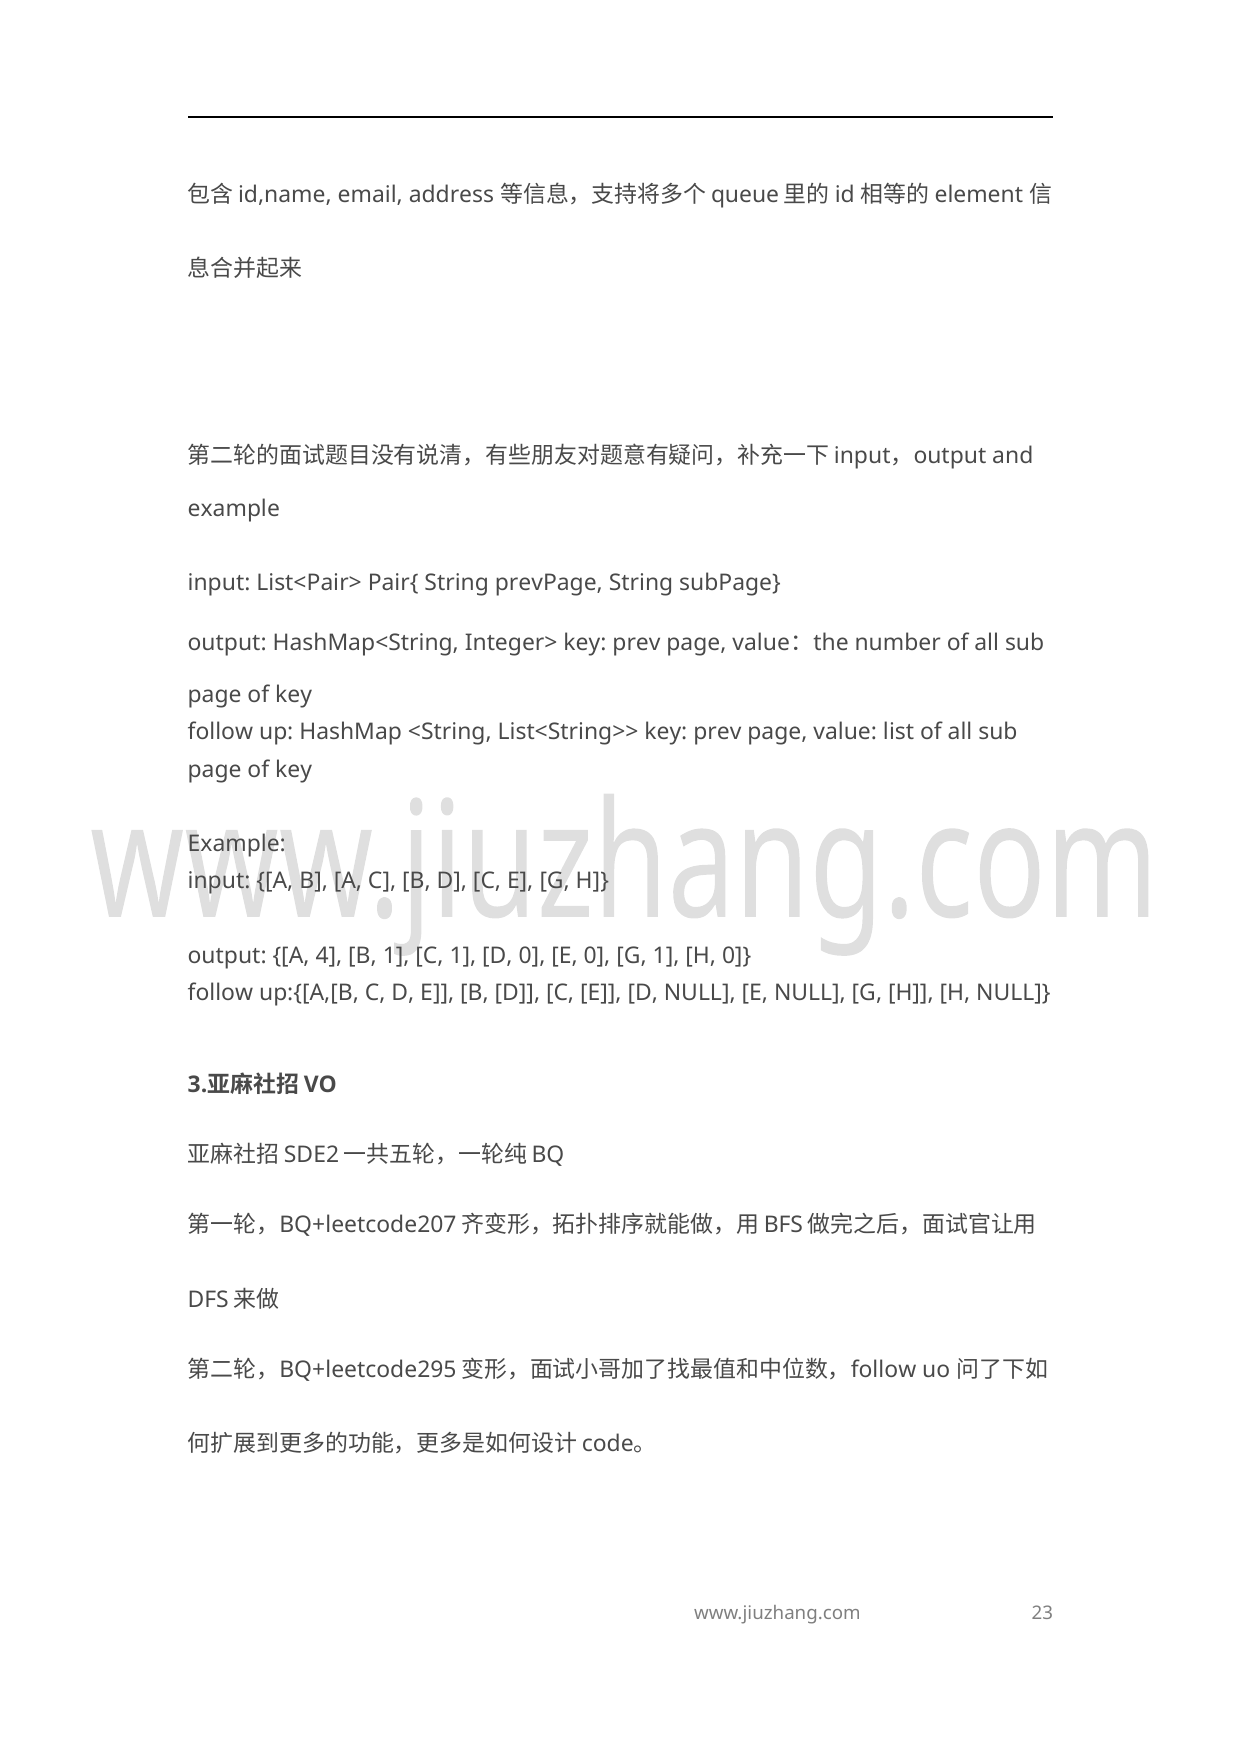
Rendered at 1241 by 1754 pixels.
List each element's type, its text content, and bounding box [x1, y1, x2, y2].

text 3.亚麻社招VO [187, 1050, 1053, 1115]
text 第二轮，BQ+leetcode295变形，面试小哥加了找最值和中位数，follow uo 问了下如何扩展到更多的功能，更多是如何设计code。 [187, 1335, 1053, 1474]
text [187, 160, 1053, 1008]
text 第一轮，BQ+leetcode207齐变形，拓扑排序就能做，用BFS做完之后，面试官让用DFS来做 [187, 1190, 1053, 1330]
text 亚麻社招SDE2一共五轮，一轮纯BQ [187, 1120, 1053, 1185]
